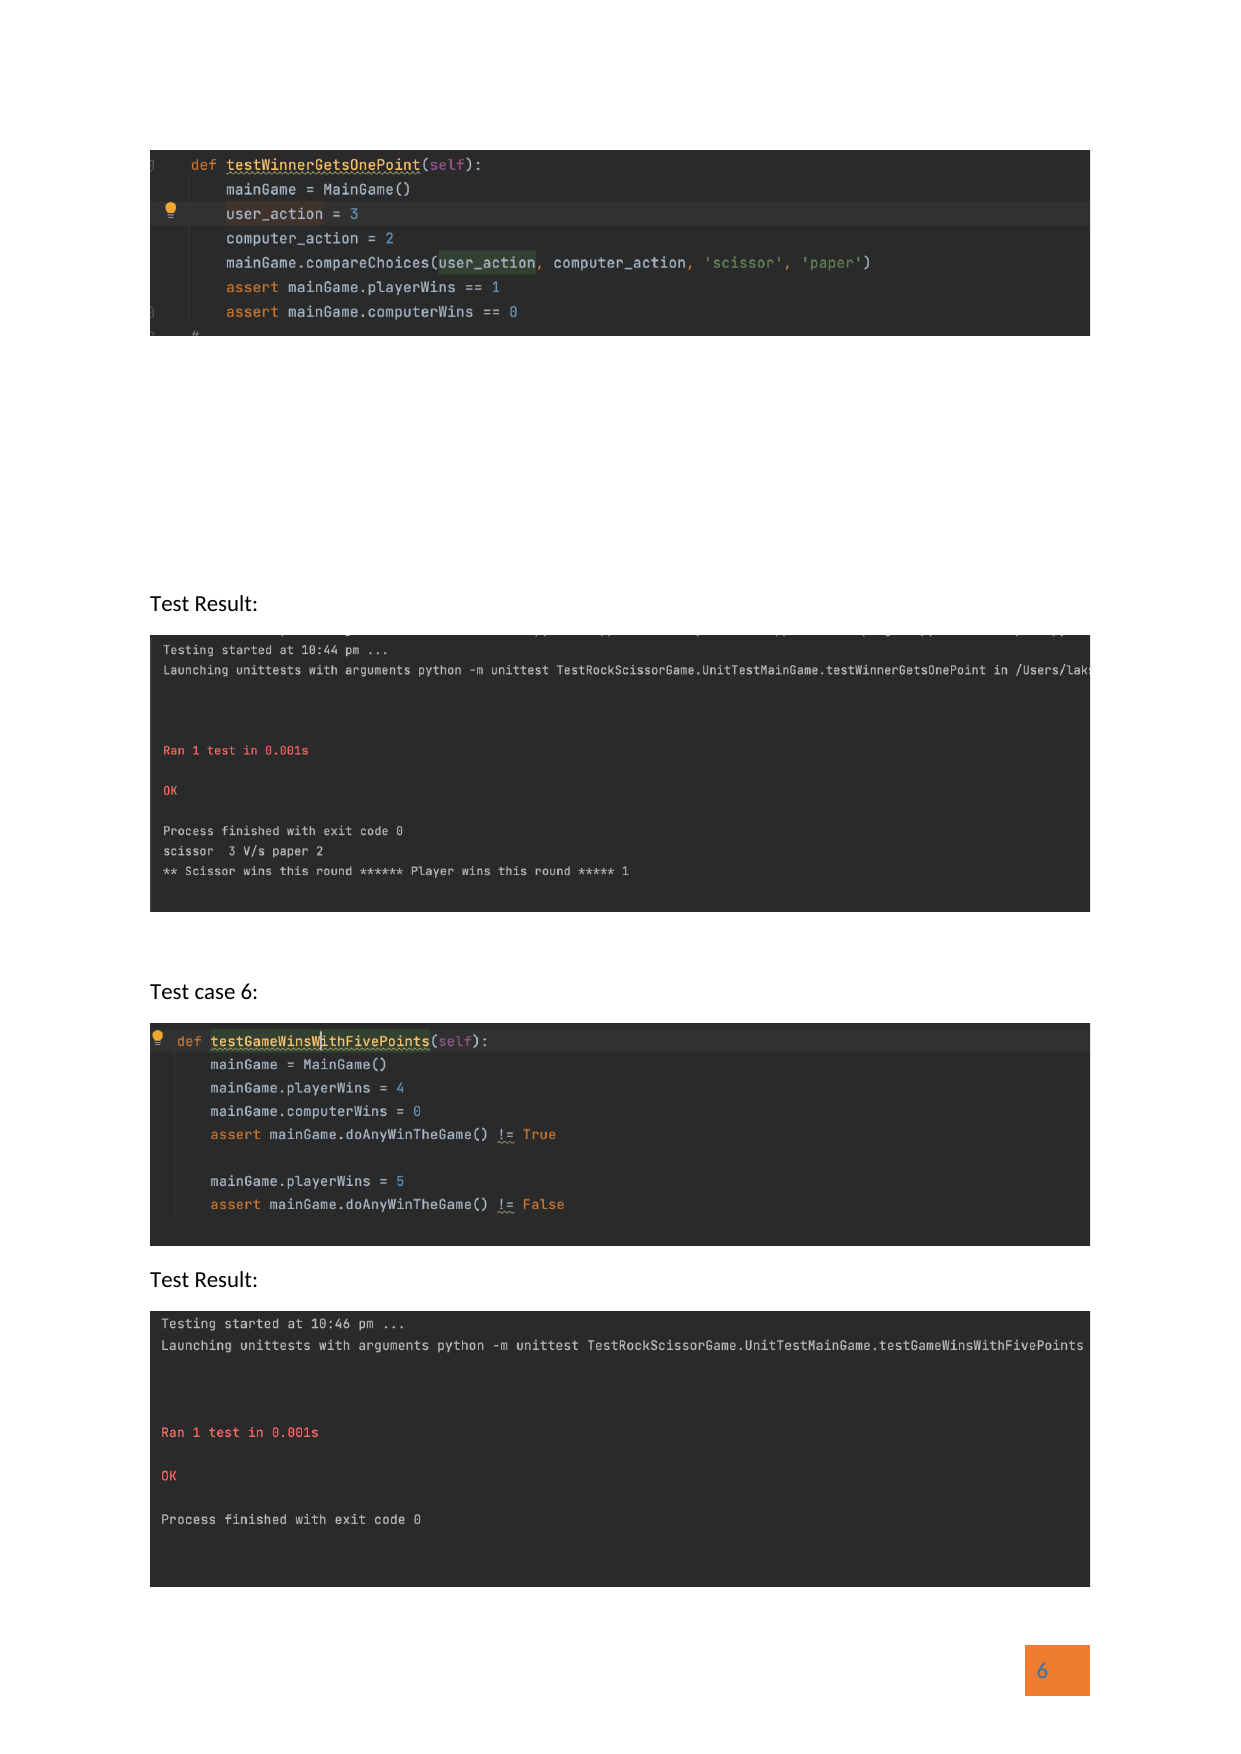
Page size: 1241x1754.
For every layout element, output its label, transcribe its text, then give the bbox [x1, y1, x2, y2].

text Test Result: [150, 589, 1090, 617]
text Test Result: [150, 1265, 1090, 1293]
picture [150, 150, 1091, 336]
text Test case 6: [150, 977, 1090, 1005]
picture [150, 1023, 1091, 1246]
picture [150, 635, 1091, 912]
picture [150, 1311, 1091, 1587]
